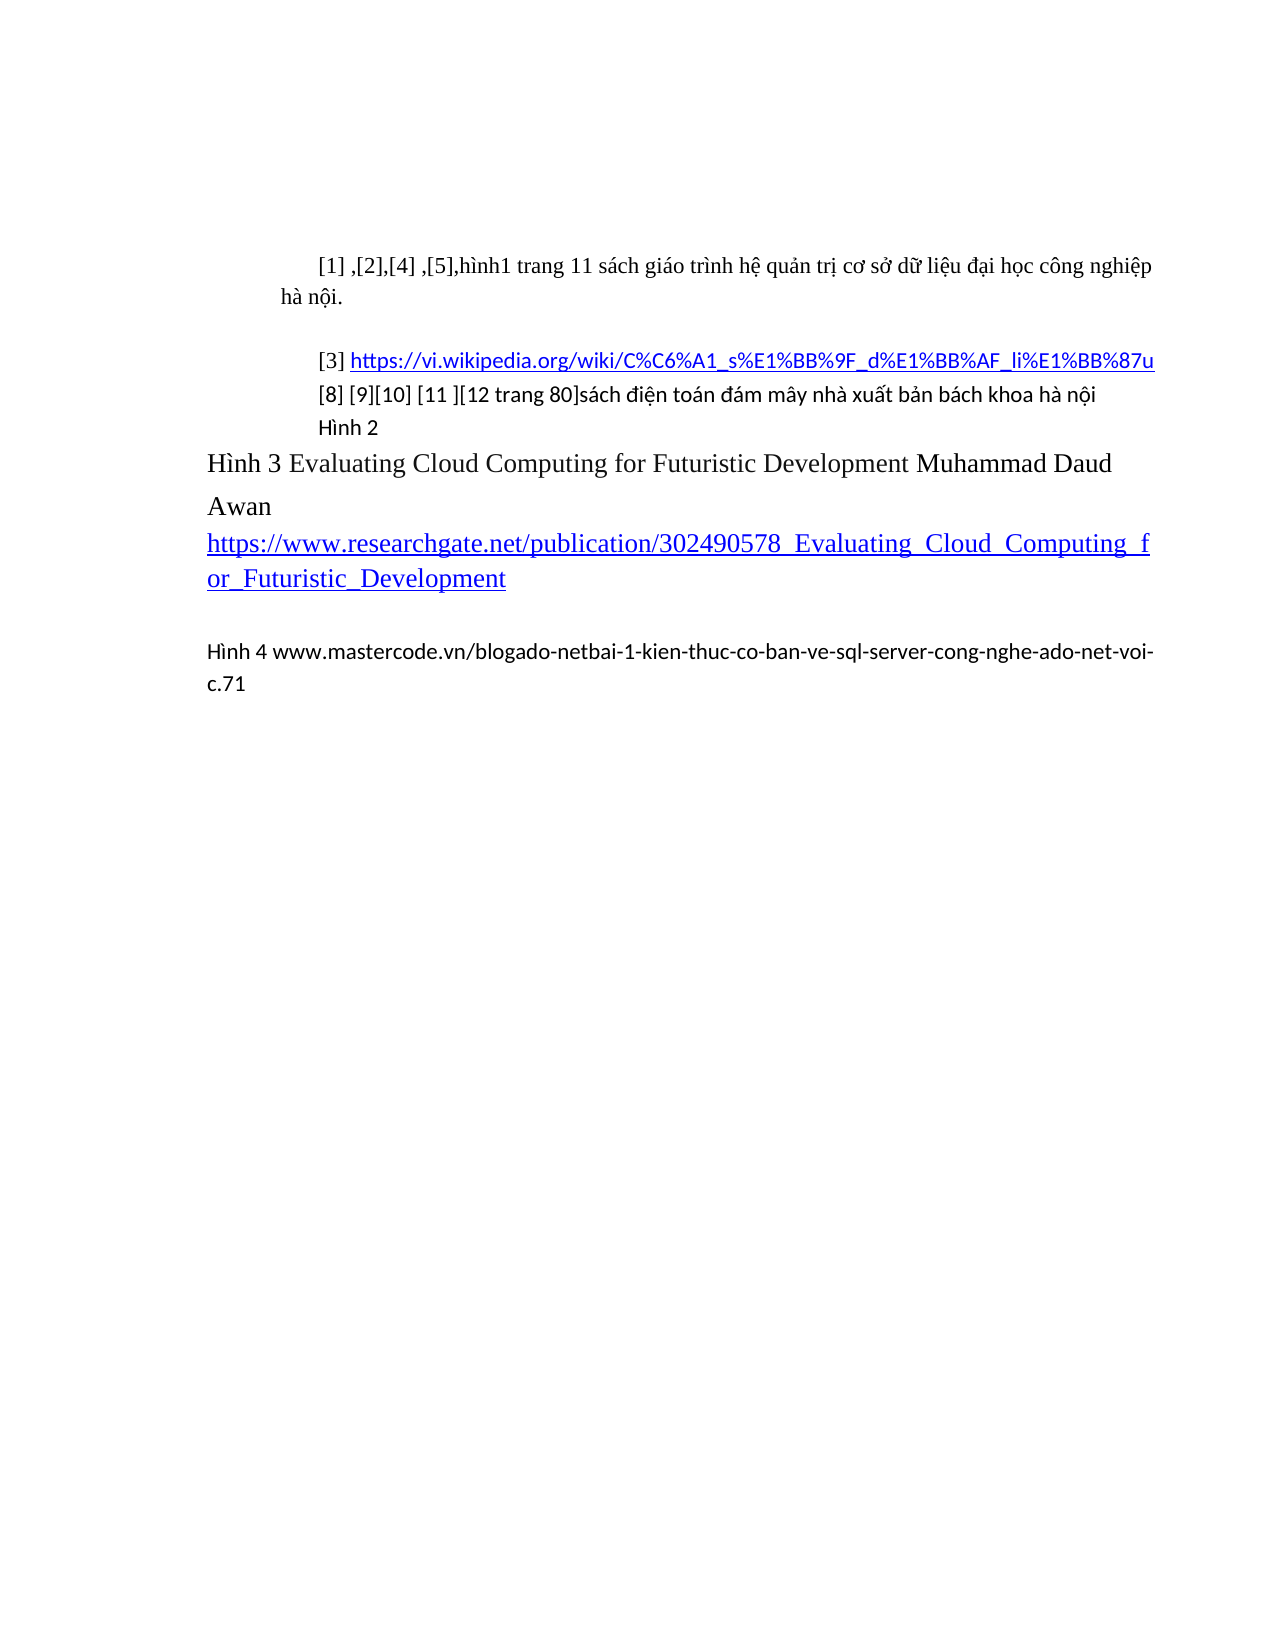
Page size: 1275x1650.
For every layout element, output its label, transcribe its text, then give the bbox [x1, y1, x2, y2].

text Hình 4 www.mastercode.vn/blogado-netbai-1-kien-thuc-co-ban-ve-sql-server-cong-nghe-ado-net-voi-c.71 [207, 637, 1157, 698]
list [8] [9][10] [11 ][12 trang 80]sách điện toán đám mây nhà xuất bản bách khoa hà nội [281, 380, 1157, 408]
list [1] ,[2],[4] ,[5],hình1 trang 11 sách giáo trình hệ quản trị cơ sở dữ liệu đại học công nghiệp hà nội. [281, 252, 1157, 310]
subtitle Hình 3 Evaluating Cloud Computing for Futuristic Development Muhammad Daud Awan https://www.researchgate.net/publication/302490578_Evaluating_Cloud_Computing_for_Futuristic_Development [207, 447, 1157, 594]
list [3] https://vi.wikipedia.org/wiki/C%C6%A1_s%E1%BB%9F_d%E1%BB%AF_li%E1%BB%87u [281, 346, 1157, 374]
list Hình 2 [281, 413, 1157, 442]
